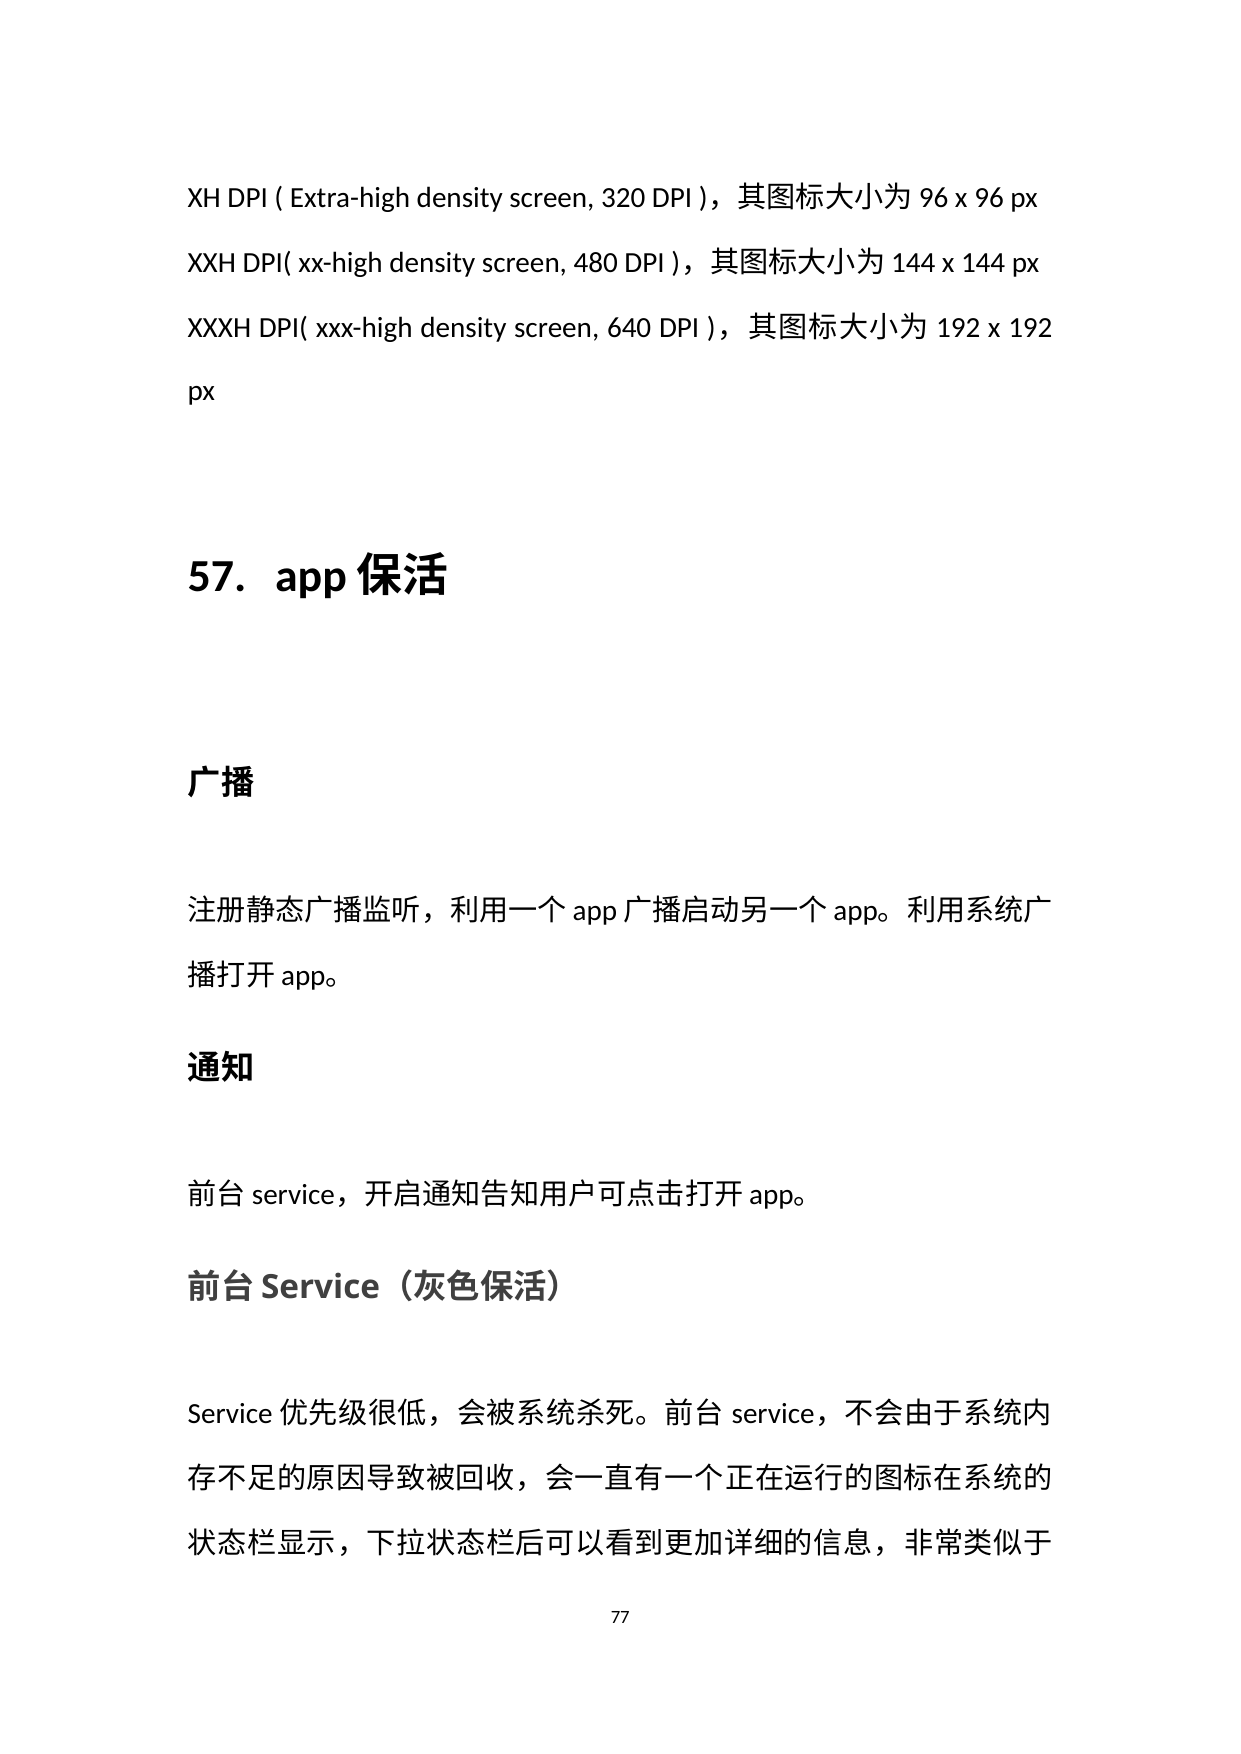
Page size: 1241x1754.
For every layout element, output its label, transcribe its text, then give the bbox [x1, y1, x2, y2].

text XH DPI ( Extra-high density screen, 320 DPI )，其图标大小为 96 x 96 px [187, 162, 1053, 227]
text XXXH DPI( xxx-high density screen, 640 DPI )，其图标大小为192 x 192 px [187, 292, 1053, 422]
subtitle app保活 [187, 522, 1053, 620]
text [187, 1379, 1053, 1574]
subtitle 广播 [187, 748, 1053, 813]
subtitle 前台Service（灰色保活） [187, 1251, 1053, 1316]
subtitle 通知 [187, 1032, 1053, 1097]
text XXH DPI( xx-high density screen, 480 DPI )，其图标大小为144 x 144 px [187, 227, 1053, 292]
text 注册静态广播监听，利用一个app广播启动另一个app。利用系统广播打开app。 [187, 875, 1053, 1005]
text 前台service，开启通知告知用户可点击打开app。 [187, 1159, 1053, 1224]
